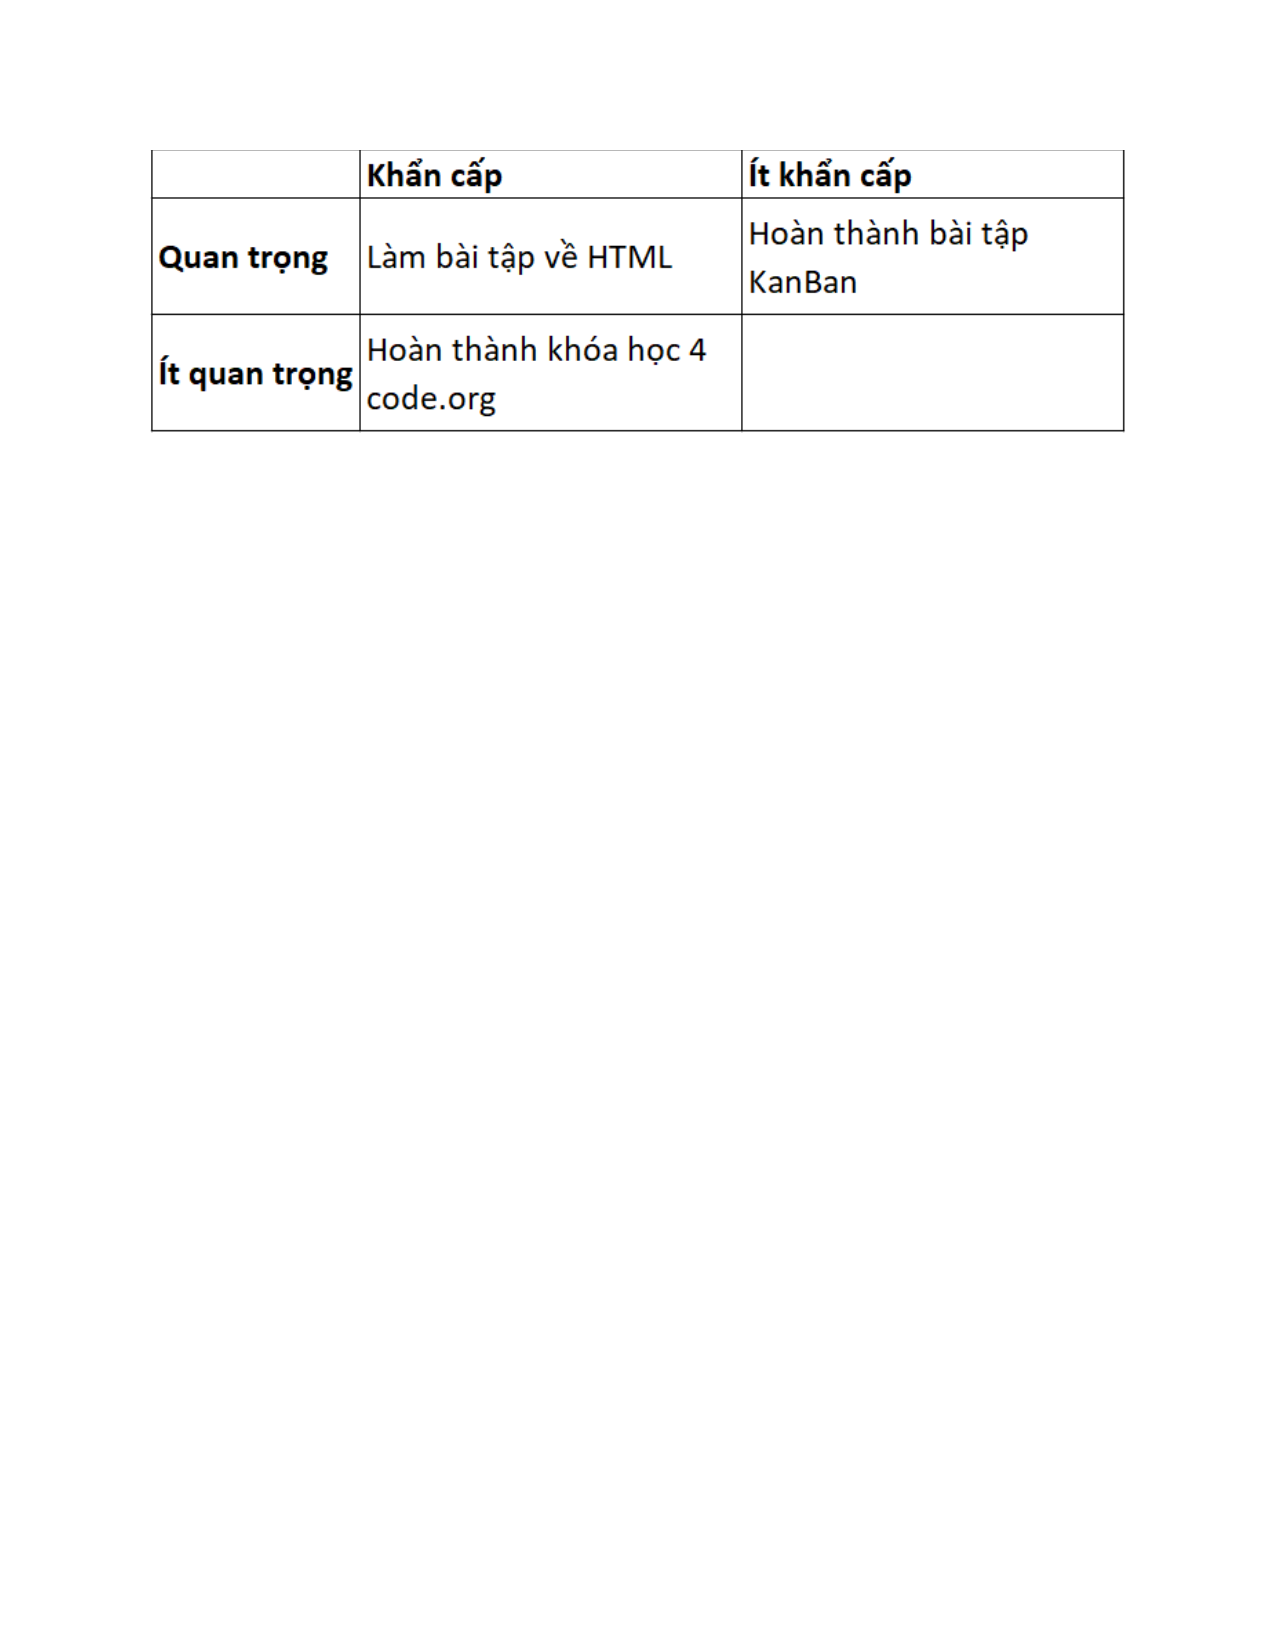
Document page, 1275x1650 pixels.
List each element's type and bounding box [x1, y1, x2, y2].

picture [150, 150, 1125, 433]
